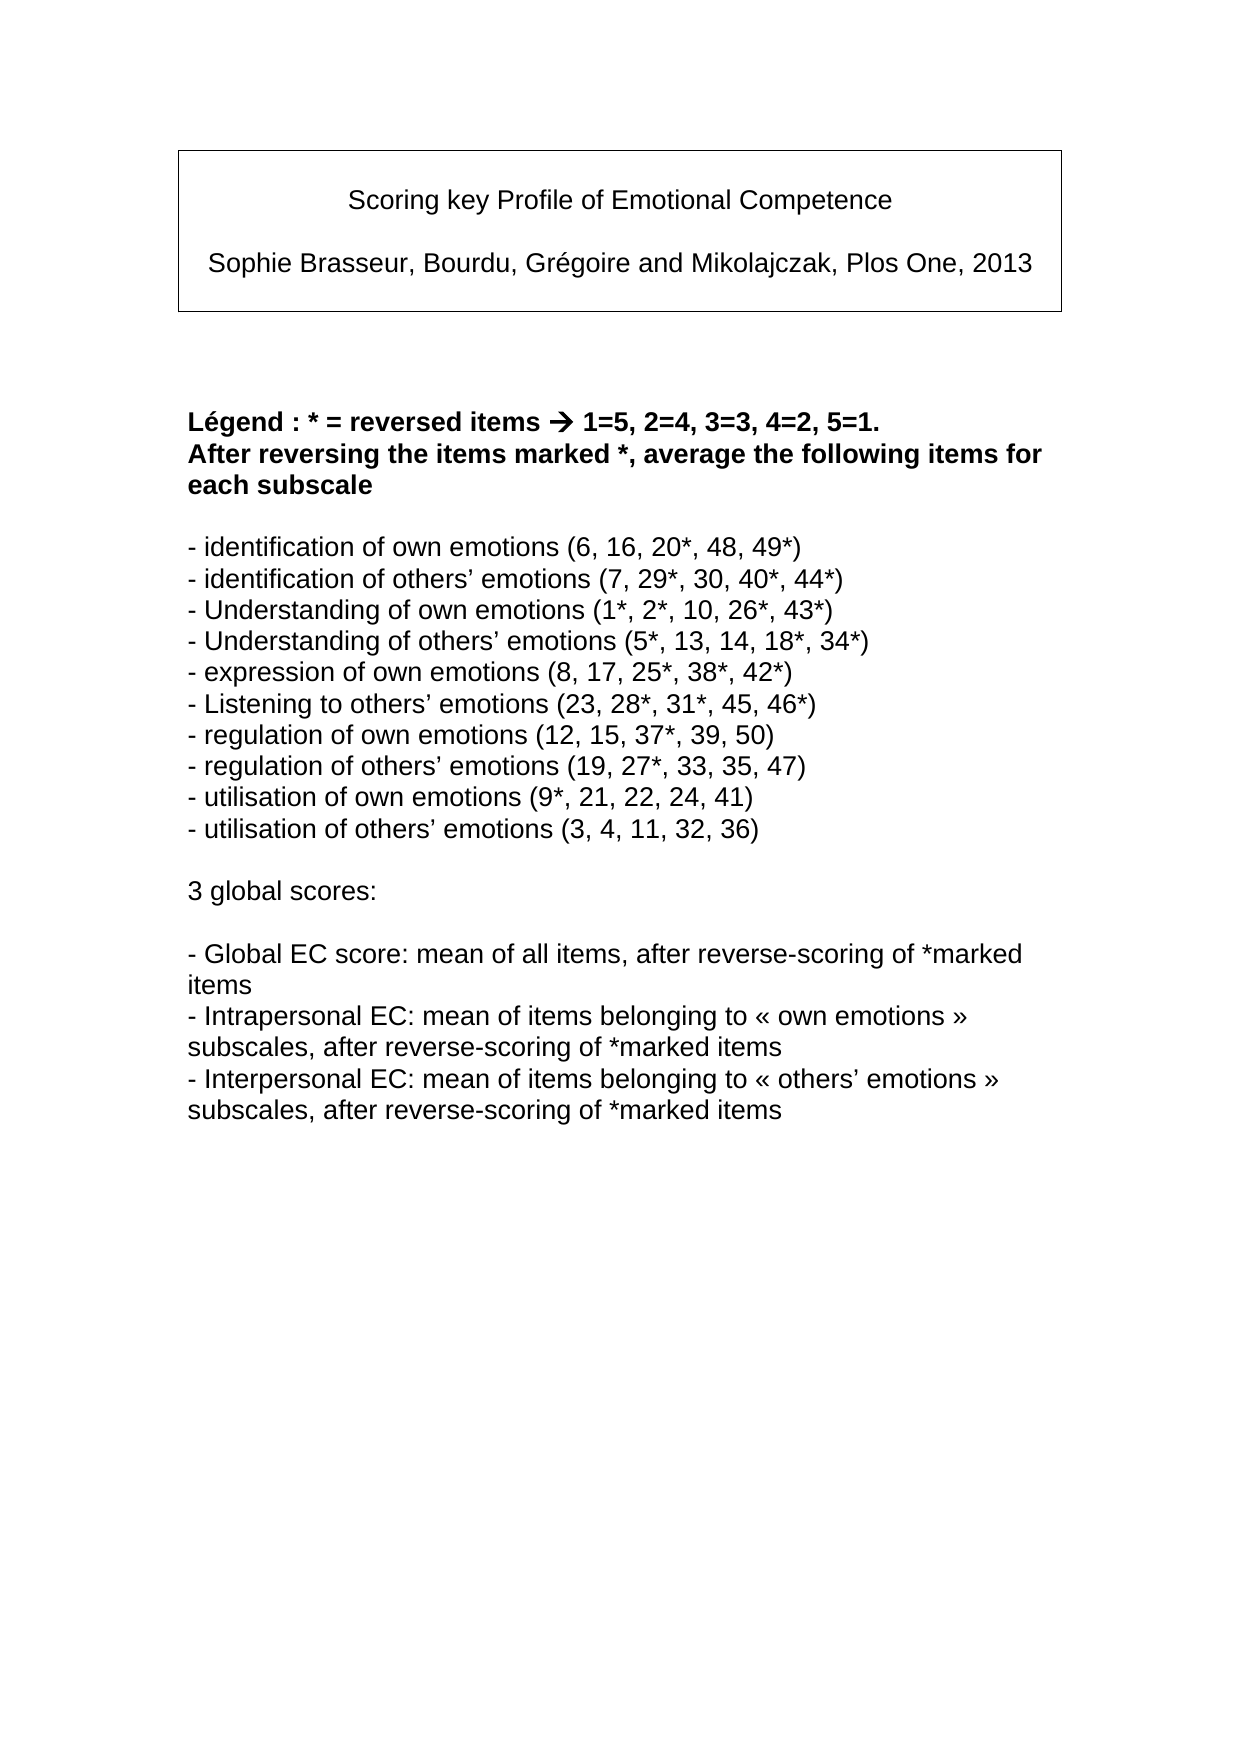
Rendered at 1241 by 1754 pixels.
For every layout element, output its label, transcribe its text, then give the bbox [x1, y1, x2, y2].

text Légend : * = reversed items 1=5, 2=4, 3=3, 4=2, 5=1. [187, 406, 1053, 438]
text - Understanding of others’ emotions (5*, 13, 14, 18*, 34*) [187, 625, 1053, 656]
text - Interpersonal EC: mean of items belonging to « others’ emotions » subscales, after reverse-scoring of *marked items [187, 1063, 1053, 1125]
text - Global EC score: mean of all items, after reverse-scoring of *marked items [187, 938, 1053, 1000]
text - Understanding of own emotions (1*, 2*, 10, 26*, 43*) [187, 594, 1053, 625]
text - regulation of own emotions (12, 15, 37*, 39, 50) [187, 719, 1053, 750]
text Scoring key Profile of Emotional Competence [187, 184, 1053, 216]
text 3 global scores: [187, 875, 1053, 906]
text After reversing the items marked *, average the following items for each subscale [187, 438, 1053, 500]
text - utilisation of others’ emotions (3, 4, 11, 32, 36) [187, 813, 1053, 844]
text - Intrapersonal EC: mean of items belonging to « own emotions » subscales, after reverse-scoring of *marked items [187, 1000, 1053, 1063]
text - identification of others’ emotions (7, 29*, 30, 40*, 44*) [187, 563, 1053, 594]
text - identification of own emotions (6, 16, 20*, 48, 49*) [187, 531, 1053, 563]
text - utilisation of own emotions (9*, 21, 22, 24, 41) [187, 781, 1053, 813]
text - expression of own emotions (8, 17, 25*, 38*, 42*) [187, 656, 1053, 688]
text - Listening to others’ emotions (23, 28*, 31*, 45, 46*) [187, 688, 1053, 719]
text Sophie Brasseur, Bourdu, Grégoire and Mikolajczak, Plos One, 2013 [187, 247, 1053, 278]
text - regulation of others’ emotions (19, 27*, 33, 35, 47) [187, 750, 1053, 781]
